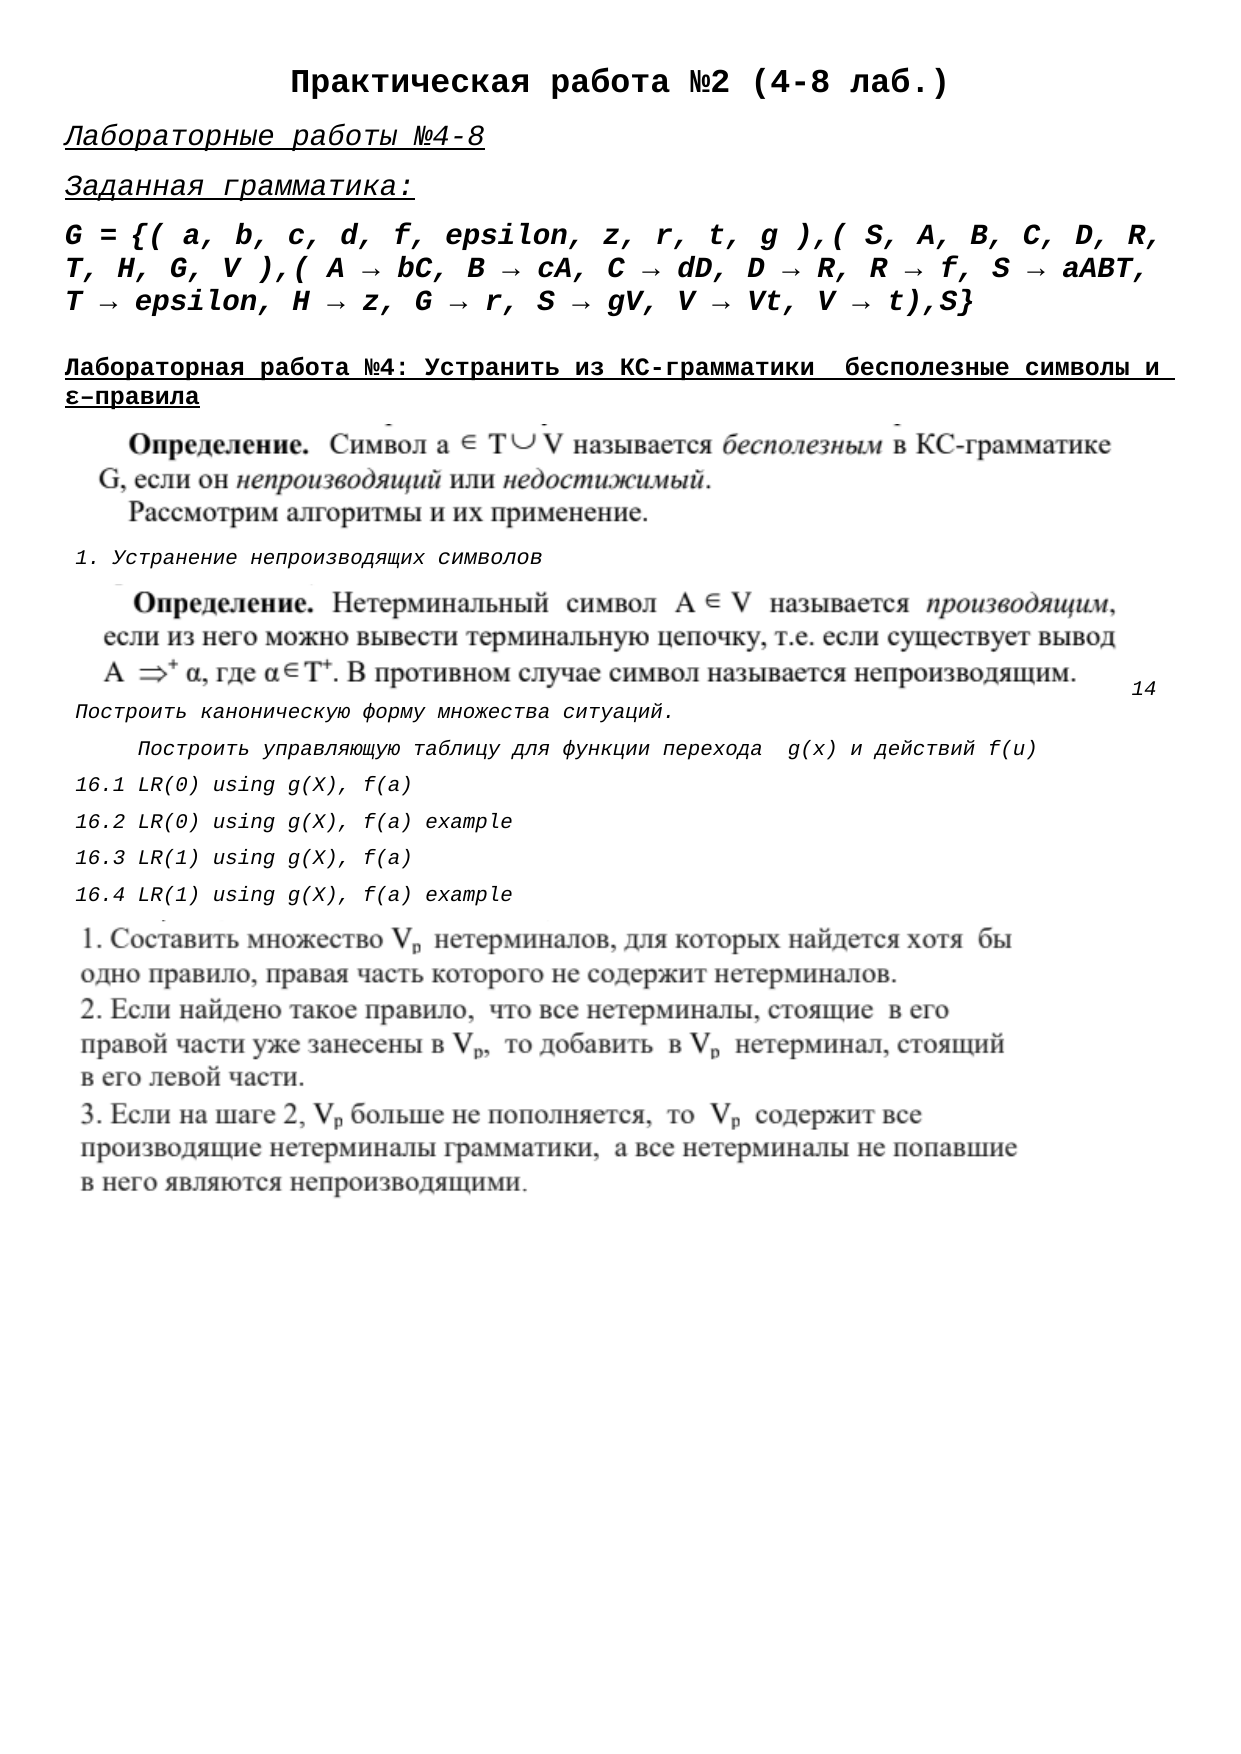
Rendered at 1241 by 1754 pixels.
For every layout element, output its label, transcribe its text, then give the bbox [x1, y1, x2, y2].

text Лабораторные работы №4-8 [64, 121, 1176, 154]
picture [75, 424, 1138, 534]
text Практическая работа №2 (4-8 лаб.) [64, 64, 1176, 102]
picture [75, 920, 1023, 1202]
text 16.4 LR(1) using g(X), f(a) example [75, 884, 1176, 907]
picture [75, 584, 1132, 696]
text Построить управляющую таблицу для функции перехода g(х) и действий f(u) [75, 738, 1176, 761]
text 16.2 LR(0) using g(X), f(a) example [75, 811, 1176, 834]
text Заданная грамматика: [64, 171, 1176, 204]
text 16.1 LR(0) using g(X), f(a) [75, 774, 1176, 798]
text Лабораторная работа №4: Устранить из КС-грамматики бесполезные символы и ε–правила [64, 355, 1176, 412]
text G = {( a, b, c, d, f, epsilon, z, r, t, g ),( S, A, B, C, D, R, T, H, G, V ),( A → bC, B → cA, C → dD, D → R, R → f, S → aABT, T → epsilon, H → z, G → r, S → gV, V → Vt, V → t),S} [64, 220, 1176, 319]
list Устранение непроизводящих символов [75, 547, 1176, 571]
text 16.3 LR(1) using g(X), f(a) [75, 847, 1176, 871]
